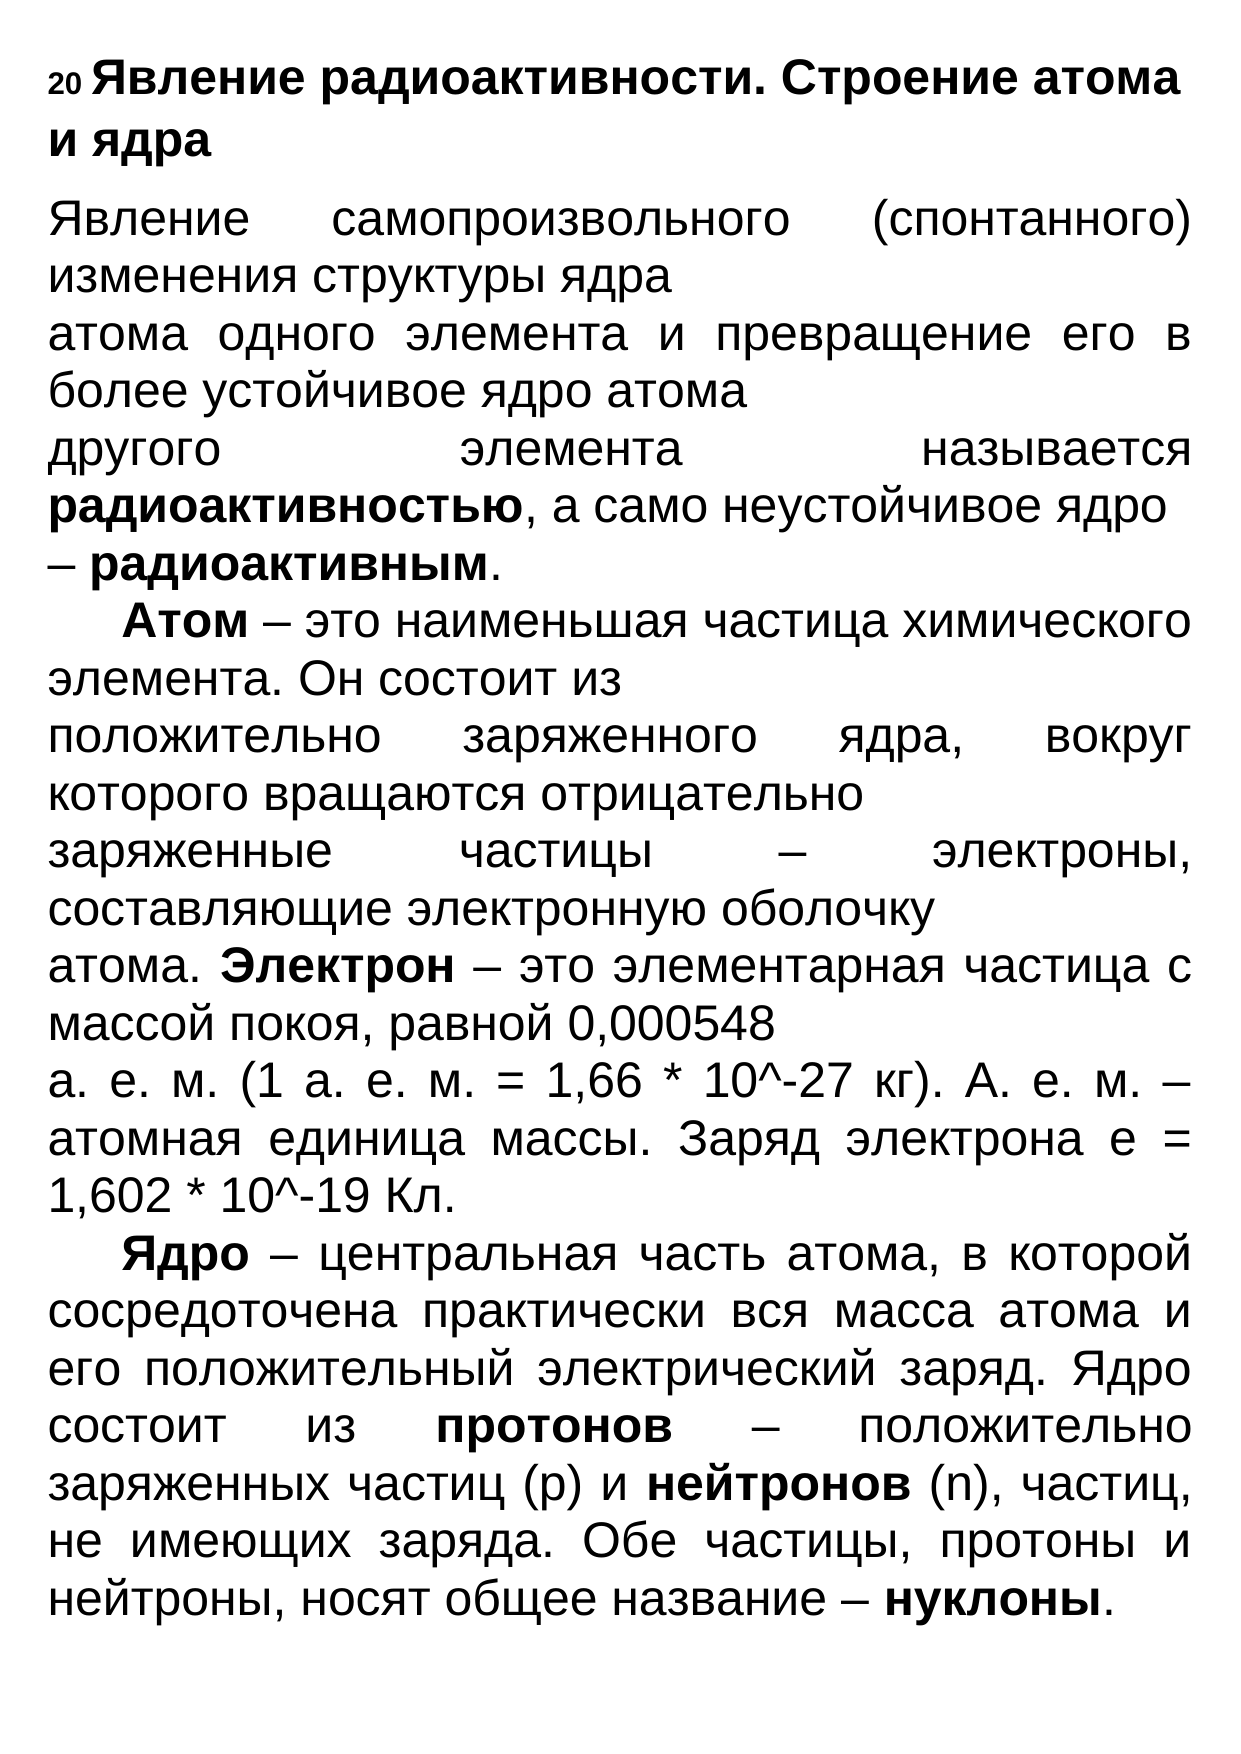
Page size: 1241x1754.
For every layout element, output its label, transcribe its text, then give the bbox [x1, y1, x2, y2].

text – радиоактивным. [47, 533, 1193, 591]
text заряженные частицы – электроны, составляющие электронную оболочку [47, 821, 1193, 936]
text Явление самопроизвольного (спонтанного) изменения структуры ядра [47, 188, 1193, 303]
text Ядро – центральная часть атома, в которой сосредоточена практически вся масса атома и его положительный электрический заряд. Ядро состоит из протонов – положительно заряженных частиц (р) и нейтронов (n), частиц, не имеющих заряда. Обе частицы, протоны и нейтроны, носят общее название – нуклоны. [47, 1223, 1193, 1626]
text другого элемента называется радиоактивностью, а само неустойчивое ядро [47, 418, 1193, 533]
text а. е. м. (1 а. е. м. = 1,66 * 10^-27 кг). А. е. м. – атомная единица массы. Заряд электрона е = 1,602 * 10^-19 Кл. [47, 1051, 1193, 1223]
text положительно заряженного ядра, вокруг которого вращаются отрицательно [47, 706, 1193, 821]
text Атом – это наименьшая частица химического элемента. Он состоит из [47, 591, 1193, 706]
text 20 Явление радиоактивности. Строение атома и ядра [47, 47, 1193, 167]
text атома одного элемента и превращение его в более устойчивое ядро атома [47, 303, 1193, 418]
text атома. Электрон – это элементарная частица с массой покоя, равной 0,000548 [47, 936, 1193, 1051]
